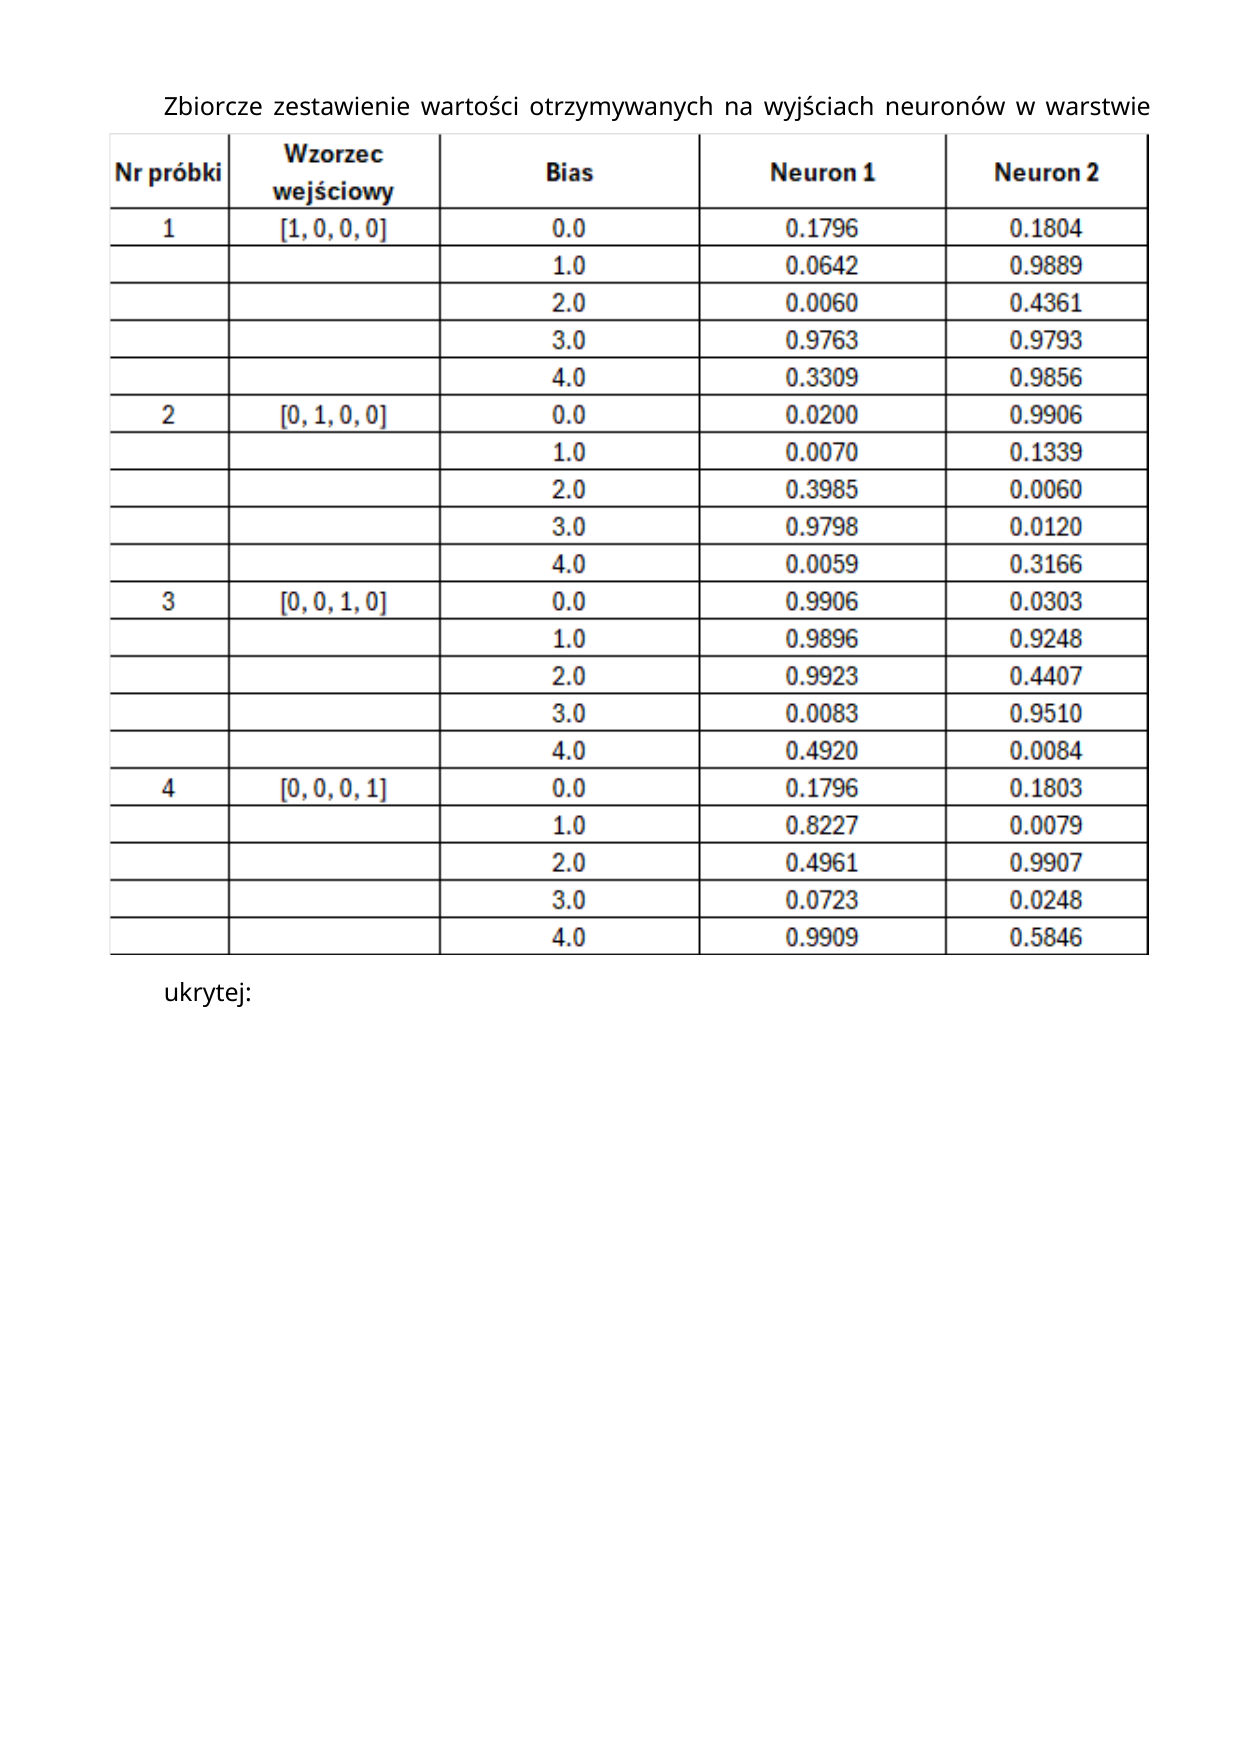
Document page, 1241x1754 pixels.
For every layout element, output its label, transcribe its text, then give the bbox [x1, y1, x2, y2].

picture [109, 133, 1149, 955]
